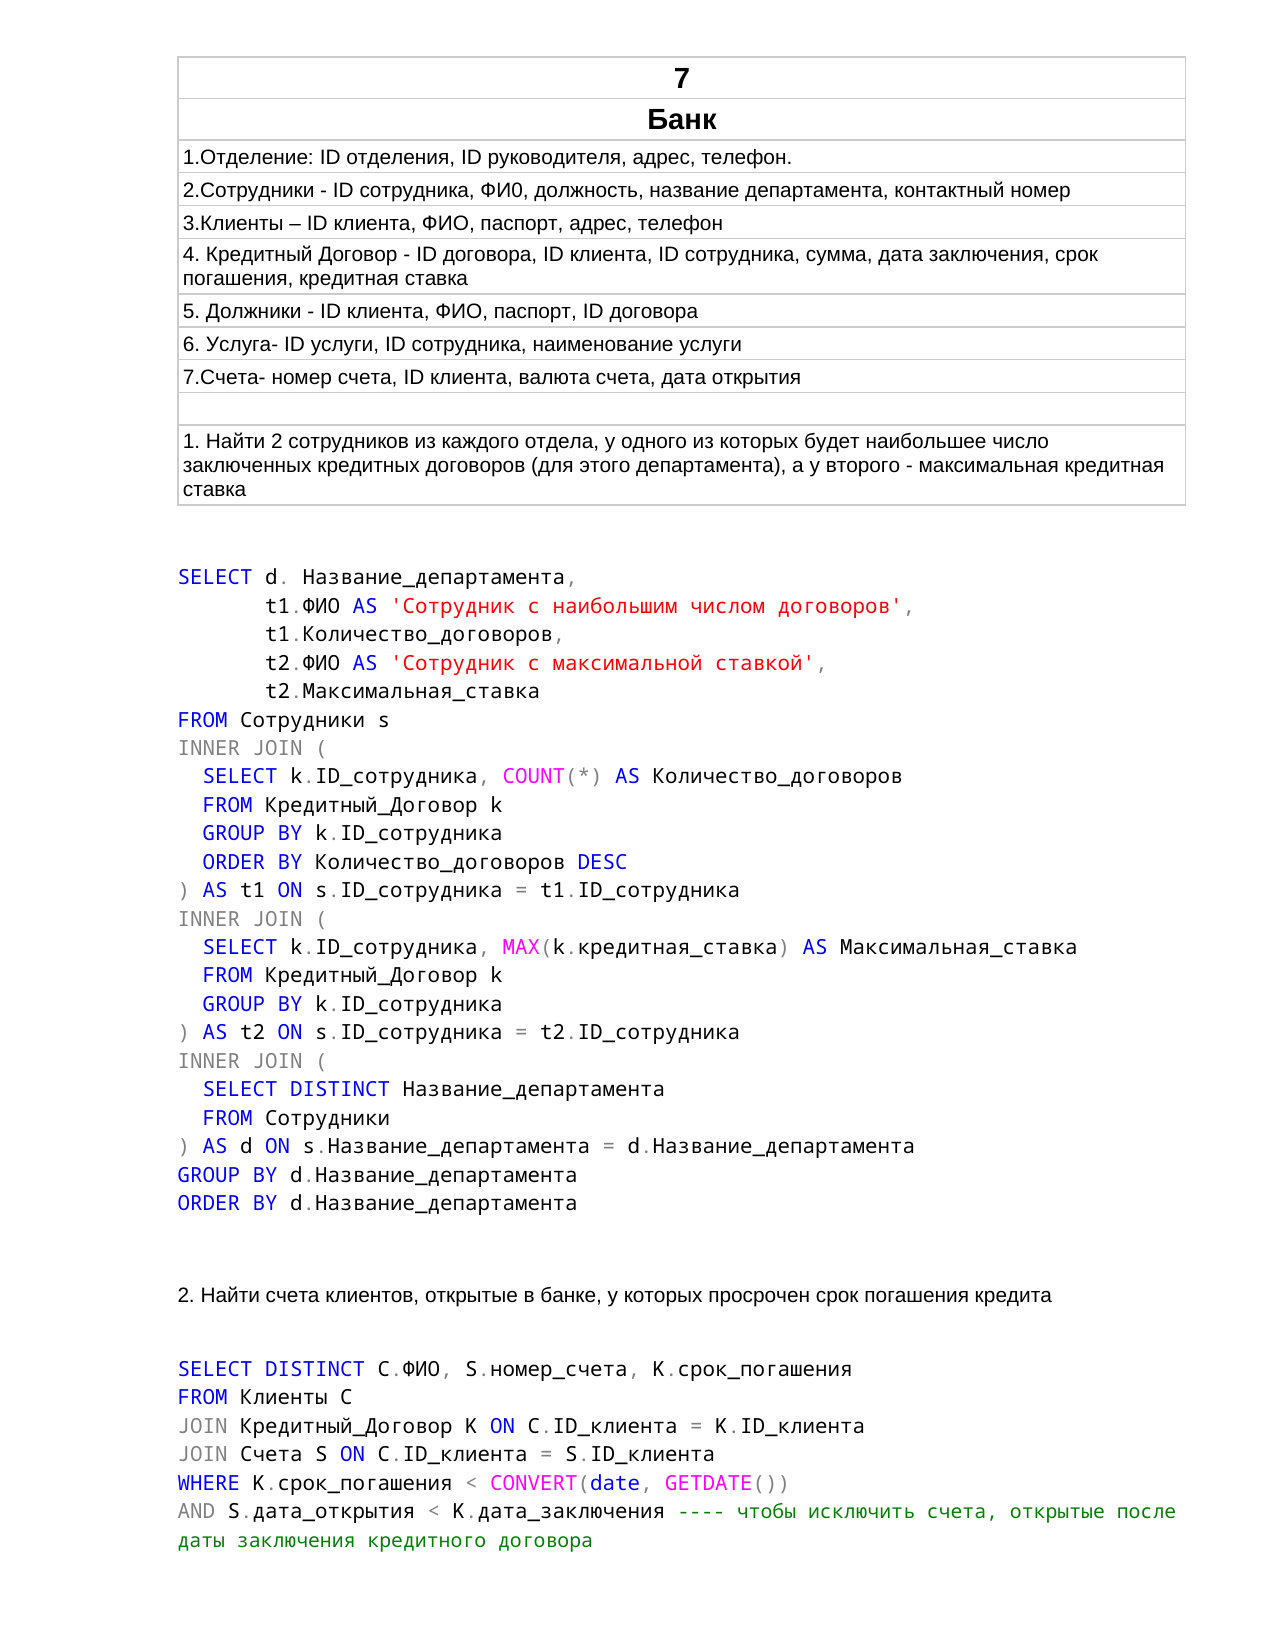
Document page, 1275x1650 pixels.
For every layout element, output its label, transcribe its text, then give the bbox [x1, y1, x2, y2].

text SELECT k.ID_сотрудника, COUNT(*) AS Количество_договоров [177, 762, 1186, 790]
text ORDER BY d.Название_департамента [177, 1188, 1186, 1217]
text GROUP BY k.ID_сотрудника [177, 818, 1186, 847]
table_cell 7.Счета- номер счета, ID клиента, валюта счета, дата открытия [179, 360, 1185, 392]
text FROM Клиенты C [177, 1382, 1186, 1411]
table_cell 4. Кредитный Договор - ID договора, ID клиента, ID сотрудника, сумма, дата заключения, срок погашения, кредитная ставка [179, 239, 1185, 293]
table_cell [179, 393, 1185, 424]
text INNER JOIN ( [177, 1046, 1186, 1074]
text INNER JOIN ( [177, 733, 1186, 762]
text FROM Сотрудники [177, 1103, 1186, 1131]
text INNER JOIN ( [177, 904, 1186, 932]
text t2.Максимальная_ставка [177, 676, 1186, 705]
table_cell 1. Найти 2 сотрудников из каждого отдела, у одного из которых будет наибольшее число заключенных кредитных договоров (для этого департамента), а у второго - максимальная кредитная ставка [179, 426, 1185, 504]
table_cell Банк [179, 99, 1185, 139]
text t1.ФИО AS 'Сотрудник с наибольшим числом договоров', [177, 591, 1186, 619]
table_cell 3.Клиенты – ID клиента, ФИО, паспорт, адрес, телефон [179, 206, 1185, 237]
text SELECT DISTINCT C.ФИО, S.номер_счета, K.срок_погашения [177, 1354, 1186, 1382]
text JOIN Кредитный_Договор K ON C.ID_клиента = K.ID_клиента [177, 1411, 1186, 1439]
table_cell 1.Отделение: ID отделения, ID руководителя, адрес, телефон. [179, 141, 1185, 172]
text SELECT DISTINCT Название_департамента [177, 1074, 1186, 1103]
text GROUP BY d.Название_департамента [177, 1160, 1186, 1188]
table_cell 2.Сотрудники - ID сотрудника, ФИ0, должность, название департамента, контактный номер [179, 173, 1185, 204]
text WHERE K.срок_погашения < CONVERT(date, GETDATE()) [177, 1468, 1186, 1496]
text FROM Сотрудники s [177, 705, 1186, 733]
table_header 7 [179, 58, 1185, 98]
text GROUP BY k.ID_сотрудника [177, 989, 1186, 1017]
text ) AS t1 ON s.ID_сотрудника = t1.ID_сотрудника [177, 875, 1186, 904]
text ) AS d ON s.Название_департамента = d.Название_департамента [177, 1131, 1186, 1160]
table_cell 5. Должники - ID клиента, ФИО, паспорт, ID договора [179, 295, 1185, 326]
text SELECT d. Название_департамента, [177, 562, 1186, 591]
text FROM Кредитный_Договор k [177, 961, 1186, 989]
text 2. Найти счета клиентов, открытые в банке, у которых просрочен срок погашения кредита [177, 1283, 1186, 1307]
text SELECT k.ID_сотрудника, MAX(k.кредитная_ставка) AS Максимальная_ставка [177, 932, 1186, 961]
text AND S.дата_открытия < K.дата_заключения ---- чтобы исключить счета, открытые после даты заключения кредитного договора [177, 1496, 1186, 1554]
text JOIN Счета S ON C.ID_клиента = S.ID_клиента [177, 1439, 1186, 1468]
text ) AS t2 ON s.ID_сотрудника = t2.ID_сотрудника [177, 1017, 1186, 1046]
text FROM Кредитный_Договор k [177, 790, 1186, 818]
text t2.ФИО AS 'Сотрудник с максимальной ставкой', [177, 648, 1186, 676]
text t1.Количество_договоров, [177, 619, 1186, 648]
table_cell 6. Услуга- ID услуги, ID сотрудника, наименование услуги [179, 328, 1185, 359]
text ORDER BY Количество_договоров DESC [177, 847, 1186, 875]
